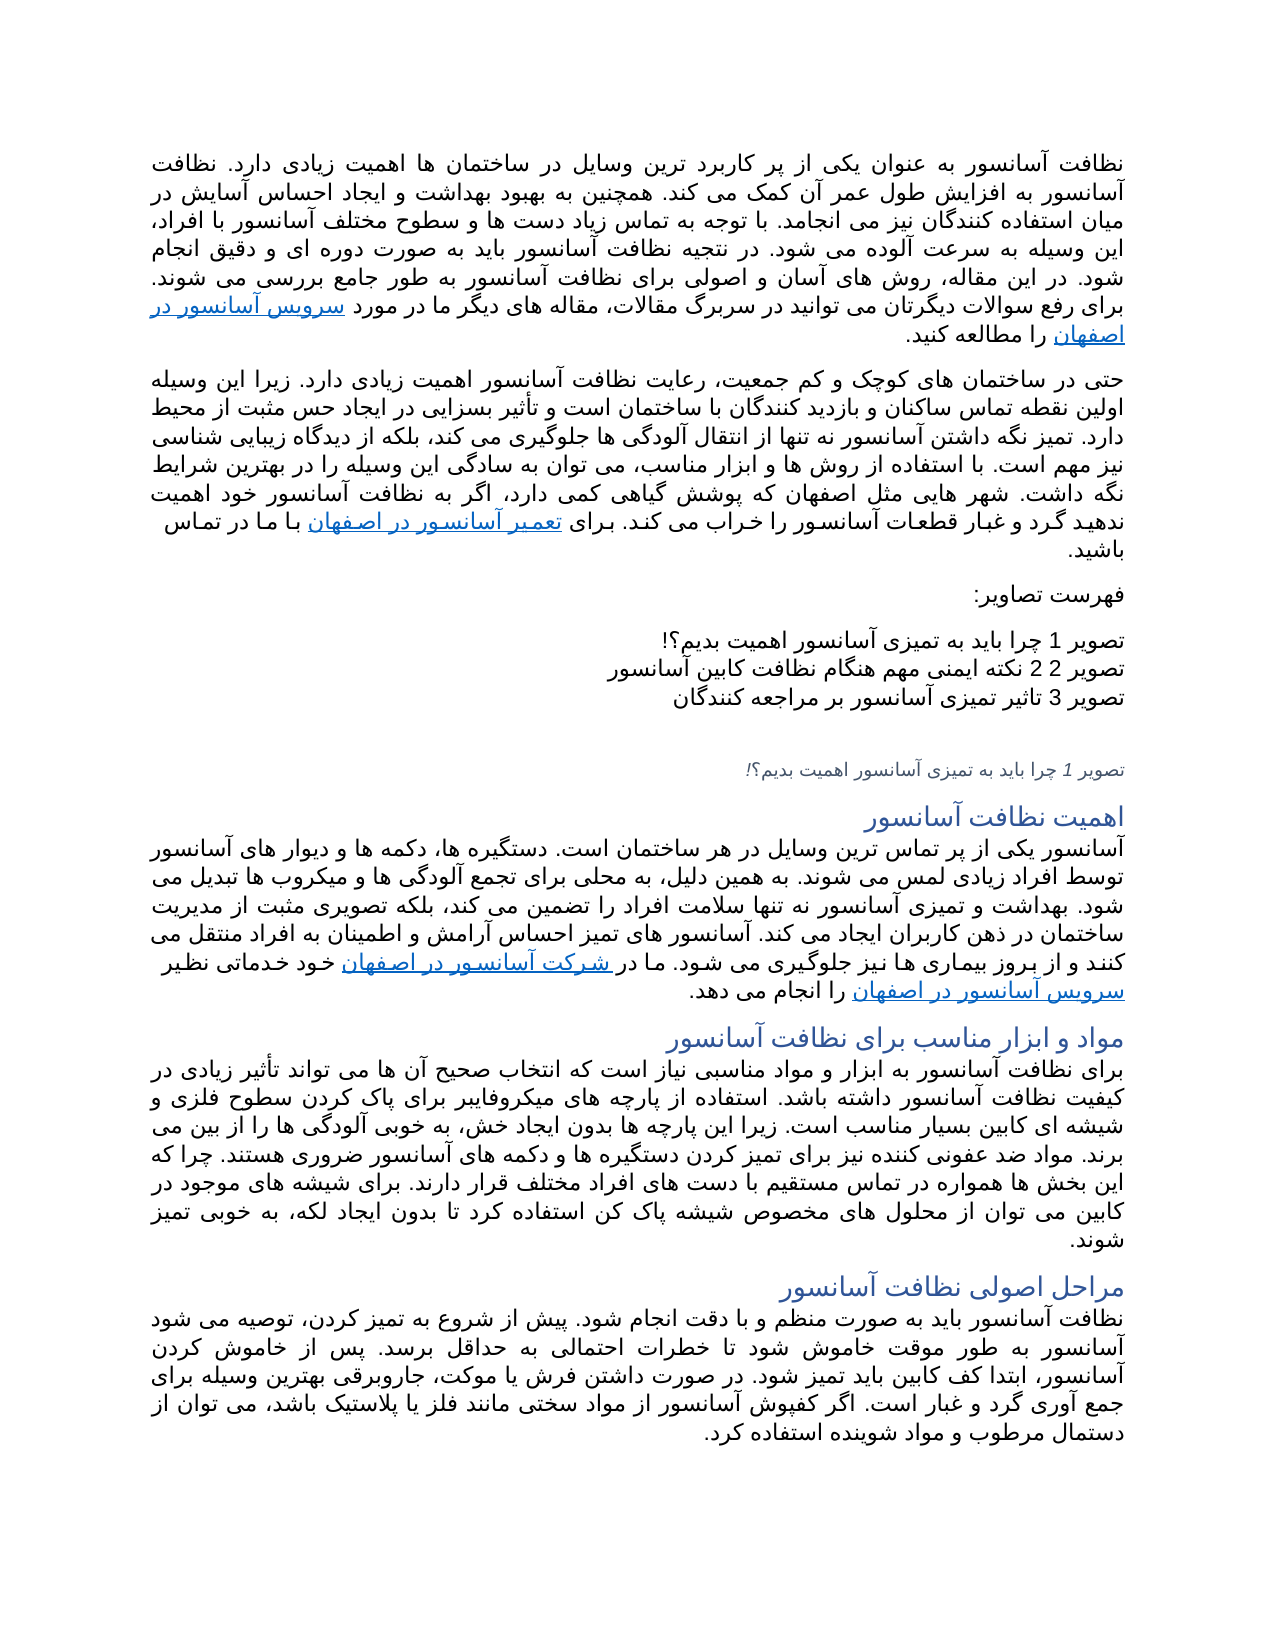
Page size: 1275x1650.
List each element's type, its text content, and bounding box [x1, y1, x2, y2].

text تصویر 2 2 نکته ایمنی مهم هنگام نظافت کابین آسانسور [150, 655, 1125, 681]
text فهرست تصاویر: [150, 581, 1125, 608]
text نظافت آسانسور به ‌عنوان یکی از پر کاربرد ترین وسایل در ساختمان ‌ها اهمیت زیادی دارد. نظافت آسانسور به افزایش طول عمر آن کمک می‌ کند. همچنین به بهبود بهداشت و ایجاد احساس آسایش در میان استفاده ‌کنندگان نیز می‌ انجامد. با توجه به تماس زیاد دست‌ ها و سطوح مختلف آسانسور با افراد، این وسیله به‌ سرعت آلوده می ‌شود. در نتجیه نظافت آسانسور باید به صورت دوره ای و دقیق انجام شود. در این مقاله، روش‌ های آسان و اصولی برای نظافت آسانسور به ‌طور جامع بررسی می‌ شوند. برای رفع سوالات دیگرتان می توانید در سربرگ مقالات، مقاله های دیگر ما در مورد سرویس آسانسور در اصفهان را مطالعه کنید. [150, 150, 1125, 347]
subtitle مواد و ابزار مناسب برای نظافت آسانسور [150, 1022, 1125, 1053]
subtitle اهمیت نظافت آسانسور [150, 801, 1125, 832]
text تصویر 1 چرا باید به تمیزی آسانسور اهمیت بدیم؟! [150, 627, 1125, 653]
text تصویر 1 چرا باید به تمیزی آسانسور اهمیت بدیم؟! [150, 759, 1125, 780]
text حتی در ساختمان ‌های کوچک و کم‌ جمعیت، رعایت نظافت آسانسور اهمیت زیادی دارد. زیرا این وسیله اولین نقطه تماس ساکنان و بازدید کنندگان با ساختمان است و تأثیر بسزایی در ایجاد حس مثبت از محیط دارد. تمیز نگه‌ داشتن آسانسور نه تنها از انتقال آلودگی‌ ها جلوگیری می ‌کند، بلکه از دیدگاه زیبایی ‌شناسی نیز مهم است. با استفاده از روش‌ ها و ابزار مناسب، می ‌توان به سادگی این وسیله را در بهترین شرایط نگه‌ داشت. شهر هایی مثل اصفهان که پوشش گیاهی کمی دارد، اگر به نظافت آسانسور خود اهمیت ندهید گرد و غبار قطعات آسانسور را خراب می کند. برای تعمیر آسانسور در اصفهان با ما در تماس باشید. [150, 366, 1125, 563]
text تصویر 3 تاثیر تمیزی آسانسور بر مراجعه کنندگان [150, 683, 1125, 710]
subtitle مراحل اصولی نظافت آسانسور [150, 1271, 1125, 1302]
text آسانسور یکی از پر تماس‌ ترین وسایل در هر ساختمان است. دستگیره ‌ها، دکمه‌ ها و دیوار های آسانسور توسط افراد زیادی لمس می ‌شوند. به ‌همین دلیل، به محلی برای تجمع آلودگی ‌ها و میکروب ‌ها تبدیل می ‌شود. بهداشت و تمیزی آسانسور نه‌ تنها سلامت افراد را تضمین می‌ کند، بلکه تصویری مثبت از مدیریت ساختمان در ذهن کاربران ایجاد می‌ کند. آسانسور های تمیز احساس آرامش و اطمینان به افراد منتقل می ‌کنند و از بروز بیماری‌ ها نیز جلوگیری می‌ شود. ما در شرکت آسانسور در اصفهان خود خدماتی نظیر سرویس آسانسور در اصفهان را انجام می دهد. [150, 835, 1125, 1003]
text نظافت آسانسور باید به ‌صورت منظم و با دقت انجام شود. پیش از شروع به تمیز کردن، توصیه می‌ شود آسانسور به ‌طور موقت خاموش شود تا خطرات احتمالی به حداقل برسد. پس از خاموش کردن آسانسور، ابتدا کف کابین باید تمیز شود. در صورت داشتن فرش یا موکت، جاروبرقی بهترین وسیله برای جمع ‌آوری گرد و غبار است. اگر کفپوش آسانسور از مواد سختی مانند فلز یا پلاستیک باشد، می‌ توان از دستمال مرطوب و مواد شوینده استفاده کرد. [150, 1305, 1125, 1445]
text برای نظافت آسانسور به ابزار و مواد مناسبی نیاز است که انتخاب صحیح آن‌ ها می‌ تواند تأثیر زیادی در کیفیت نظافت آسانسور داشته باشد. استفاده از پارچه‌ های میکروفایبر برای پاک کردن سطوح فلزی و شیشه ‌ای کابین بسیار مناسب است. زیرا این پارچه ‌ها بدون ایجاد خش، به‌ خوبی آلودگی‌ ها را از بین می ‌برند. مواد ضد عفونی‌ کننده نیز برای تمیز کردن دستگیره ‌ها و دکمه‌ های آسانسور ضروری هستند. چرا که این بخش ‌ها همواره در تماس مستقیم با دست‌ های افراد مختلف قرار دارند. برای شیشه‌ های موجود در کابین می‌ توان از محلول‌ های مخصوص شیشه‌ پاک‌ کن استفاده کرد تا بدون ایجاد لکه، به ‌خوبی تمیز شوند. [150, 1056, 1125, 1252]
